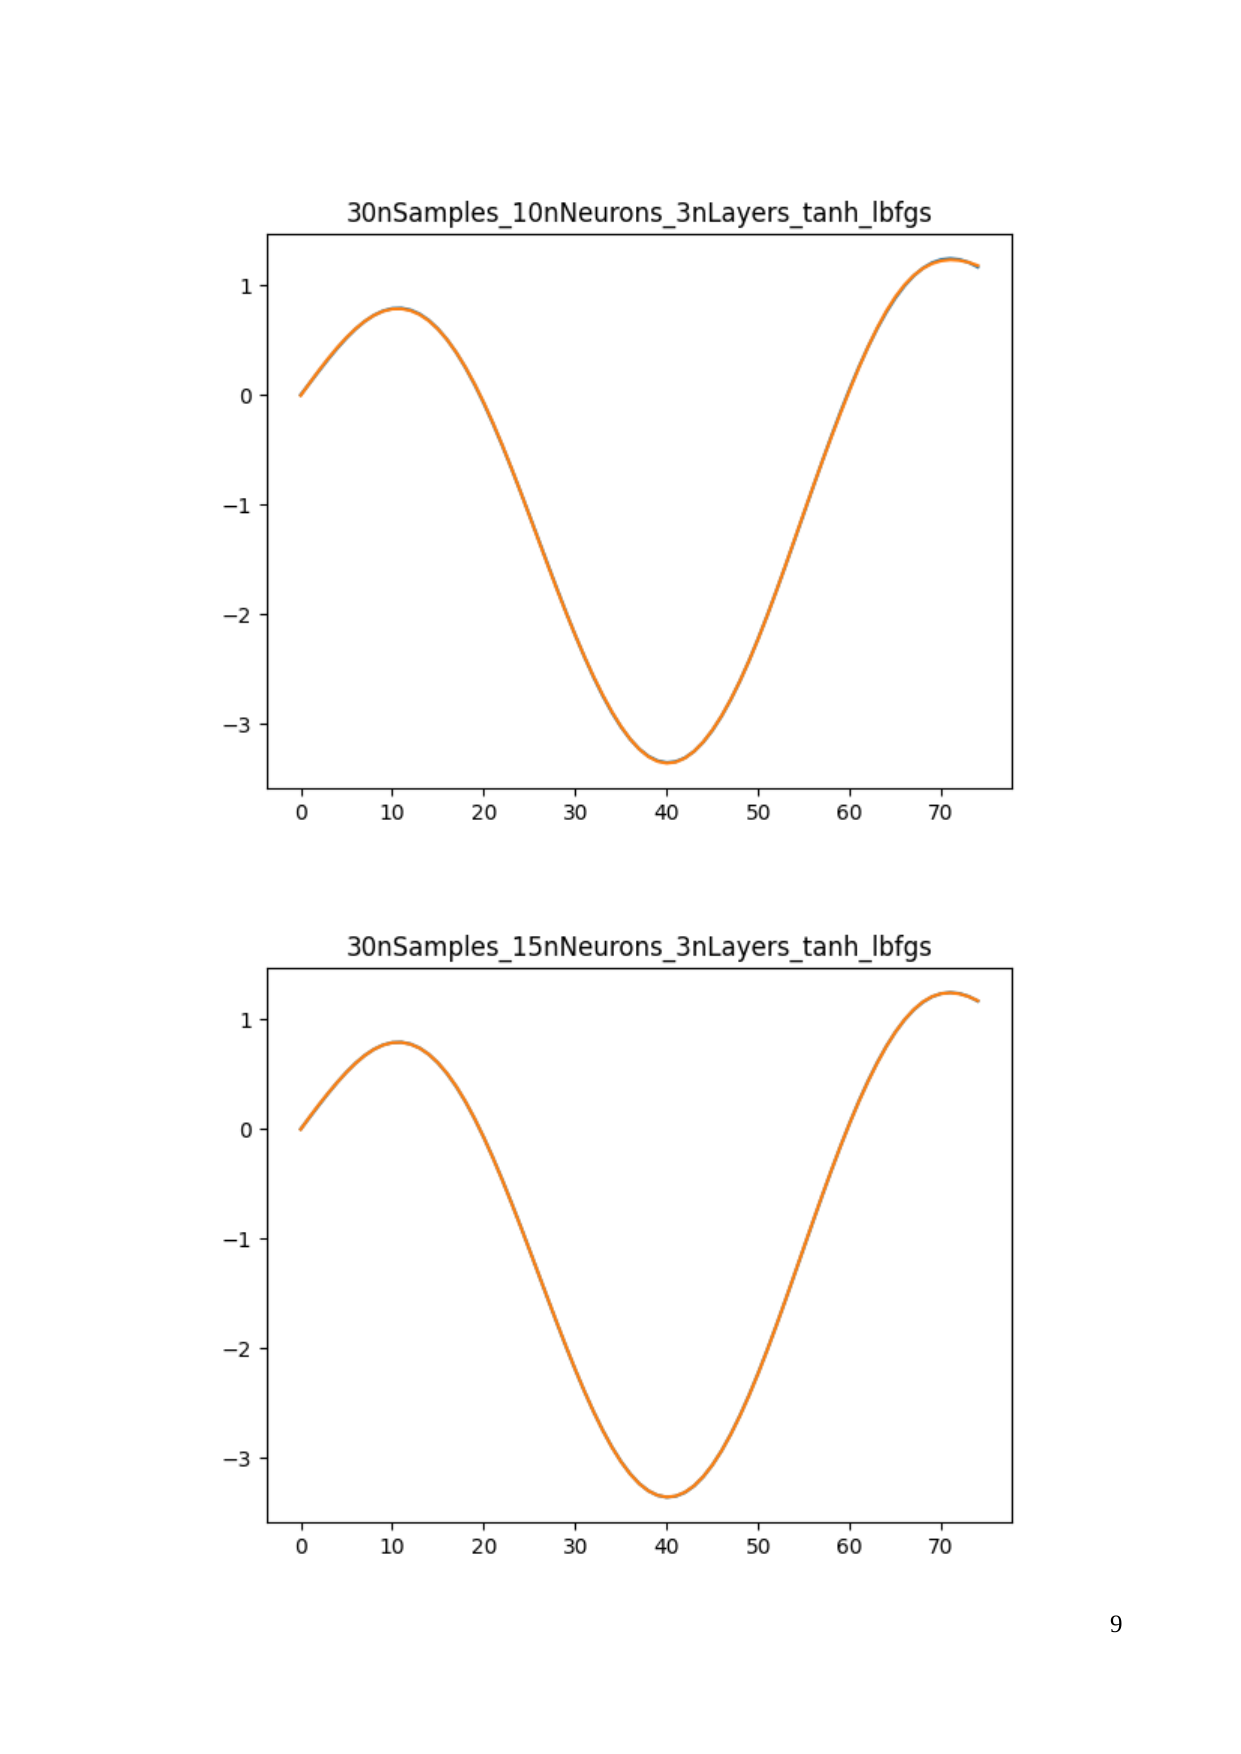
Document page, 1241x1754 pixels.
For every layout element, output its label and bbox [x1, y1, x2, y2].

picture [147, 882, 1108, 1602]
picture [147, 147, 1108, 868]
